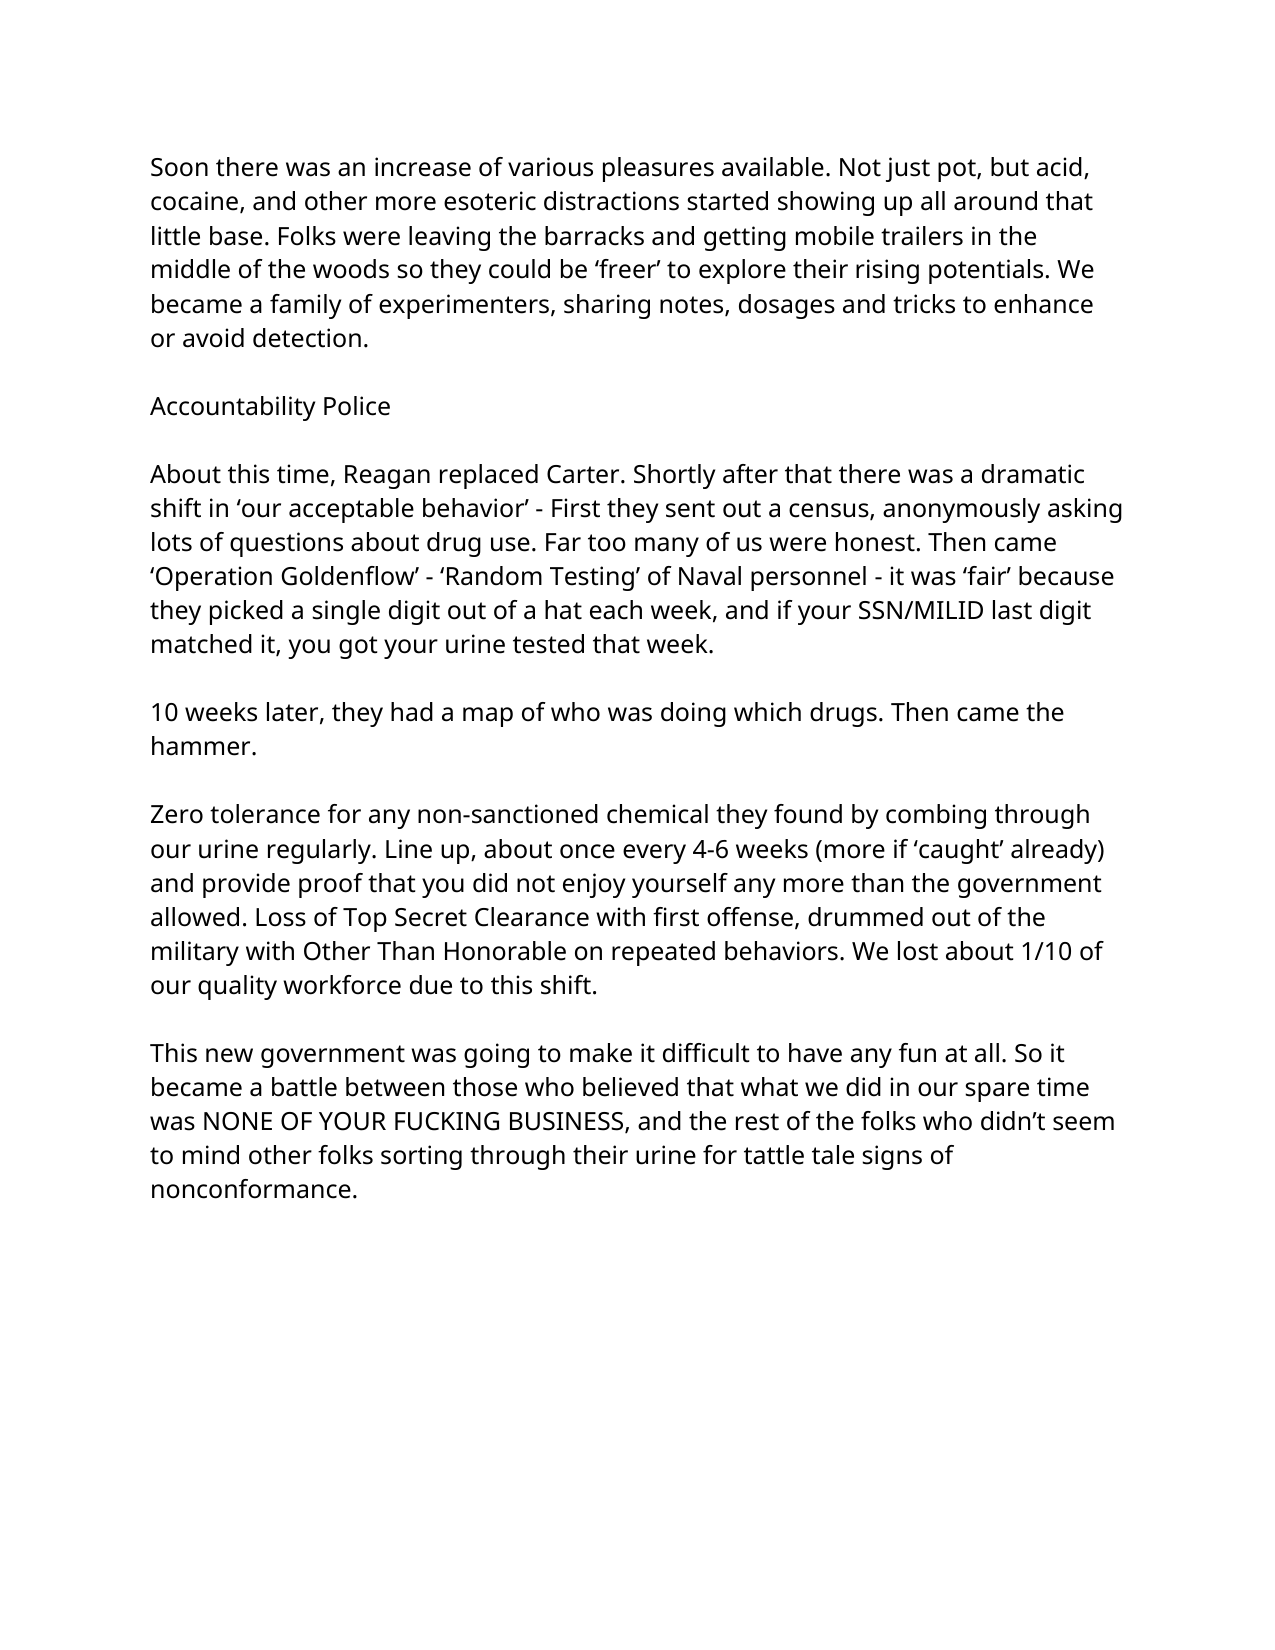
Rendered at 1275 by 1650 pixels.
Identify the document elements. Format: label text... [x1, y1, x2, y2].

text Soon there was an increase of various pleasures available. Not just pot, but acid, cocaine, and other more esoteric distractions started showing up all around that little base. Folks were leaving the barracks and getting mobile trailers in the middle of the woods so they could be ‘freer’ to explore their rising potentials. We became a family of experimenters, sharing notes, dosages and tricks to enhance or avoid detection. [150, 150, 1125, 354]
text Accountability Police [150, 388, 1125, 422]
text 10 weeks later, they had a map of who was doing which drugs. Then came the hammer. [150, 695, 1125, 763]
text Zero tolerance for any non-sanctioned chemical they found by combing through our urine regularly. Line up, about once every 4-6 weeks (more if ‘caught’ already) and provide proof that you did not enjoy yourself any more than the government allowed. Loss of Top Secret Clearance with first offense, drummed out of the military with Other Than Honorable on repeated behaviors. We lost about 1/10 of our quality workforce due to this shift. [150, 797, 1125, 1002]
text This new government was going to make it difficult to have any fun at all. So it became a battle between those who believed that what we did in our spare time was NONE OF YOUR FUCKING BUSINESS, and the rest of the folks who didn’t seem to mind other folks sorting through their urine for tattle tale signs of nonconformance. [150, 1036, 1125, 1206]
text About this time, Reagan replaced Carter. Shortly after that there was a dramatic shift in ‘our acceptable behavior’ - First they sent out a census, anonymously asking lots of questions about drug use. Far too many of us were honest. Then came ‘Operation Goldenflow’ - ‘Random Testing’ of Naval personnel - it was ‘fair’ because they picked a single digit out of a hat each week, and if your SSN/MILID last digit matched it, you got your urine tested that week. [150, 457, 1125, 661]
